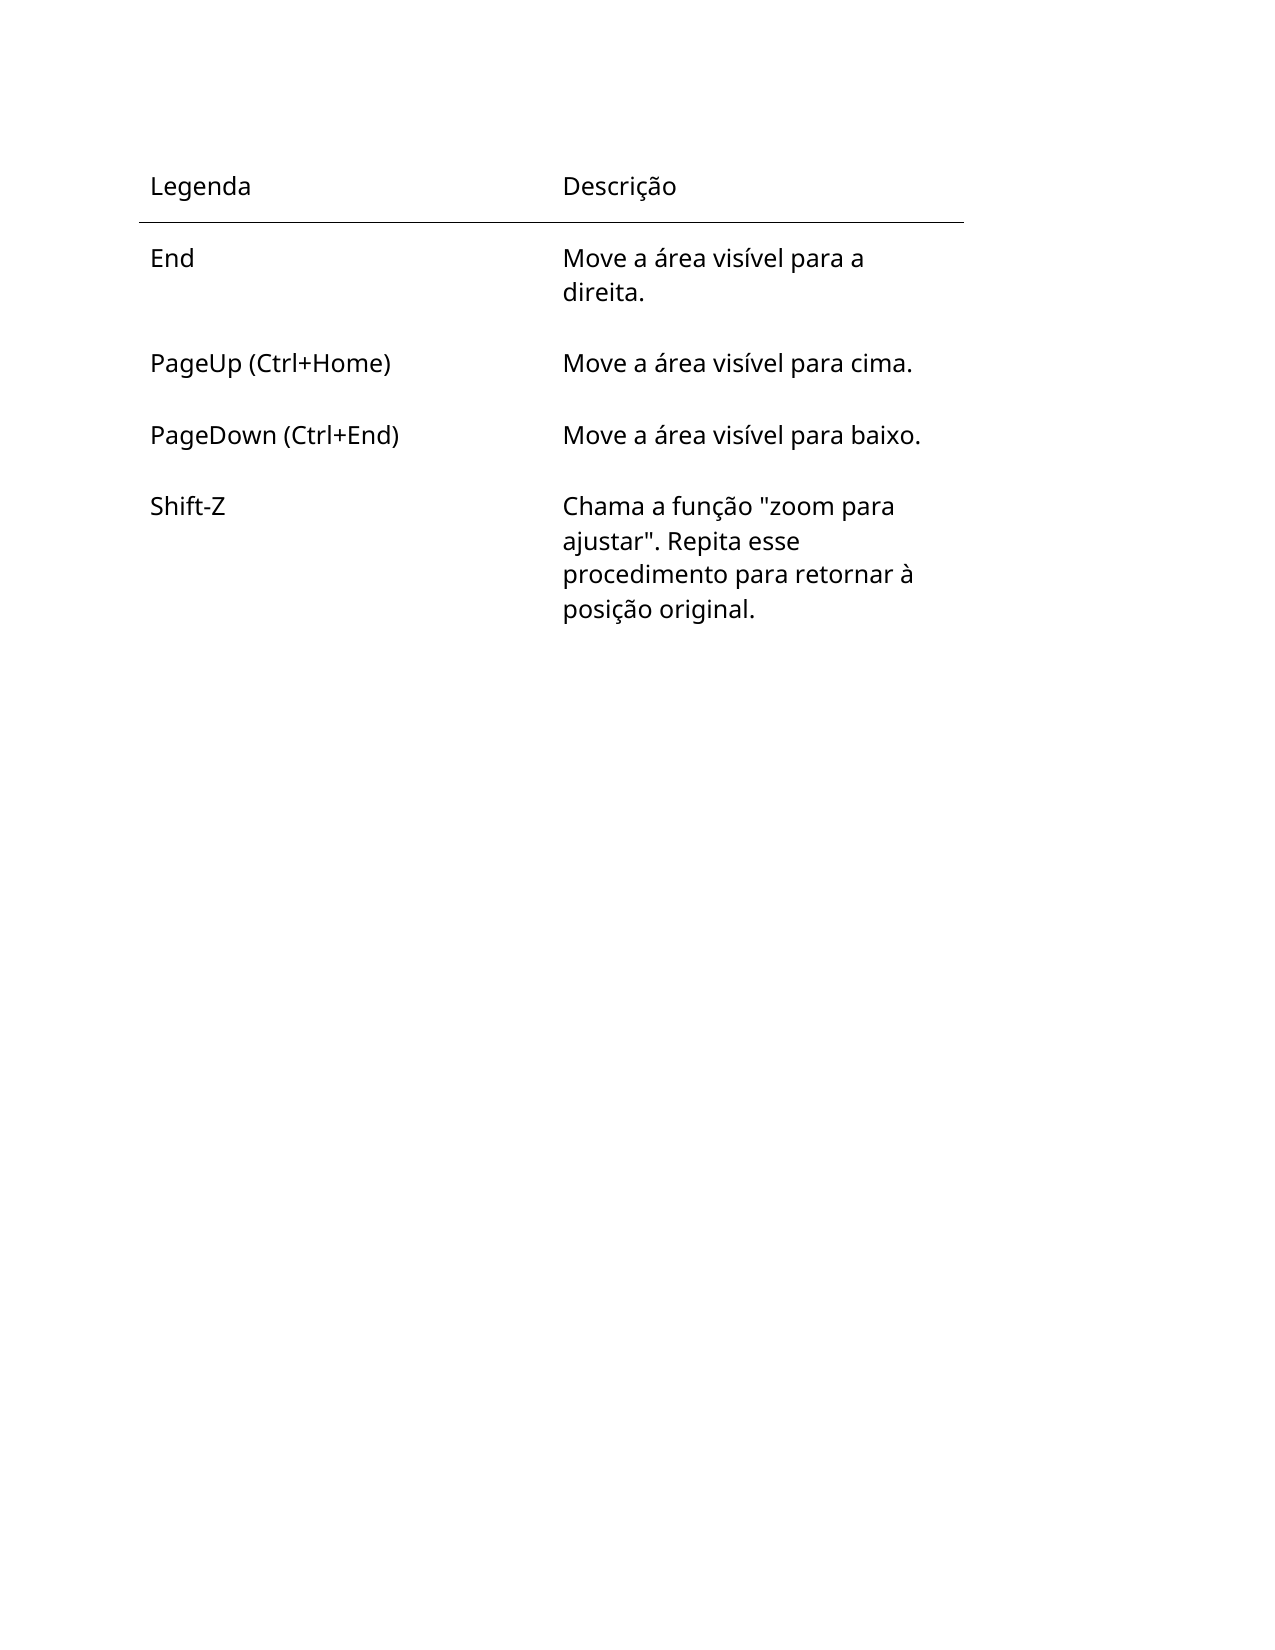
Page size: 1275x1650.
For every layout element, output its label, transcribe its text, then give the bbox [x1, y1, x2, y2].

table_cell End [139, 223, 551, 327]
table_cell Move a área visível para cima. [551, 327, 964, 399]
table_header Legenda [139, 150, 551, 222]
table_cell PageUp (Ctrl+Home) [139, 327, 551, 399]
table_cell PageDown (Ctrl+End) [139, 399, 551, 470]
table_cell Shift-Z [139, 470, 551, 644]
table_header Descrição [551, 150, 964, 222]
table_cell Move a área visível para a direita. [551, 223, 964, 327]
table_cell Chama a função "zoom para ajustar". Repita esse procedimento para retornar à posição original. [551, 470, 964, 644]
table_cell Move a área visível para baixo. [551, 399, 964, 470]
